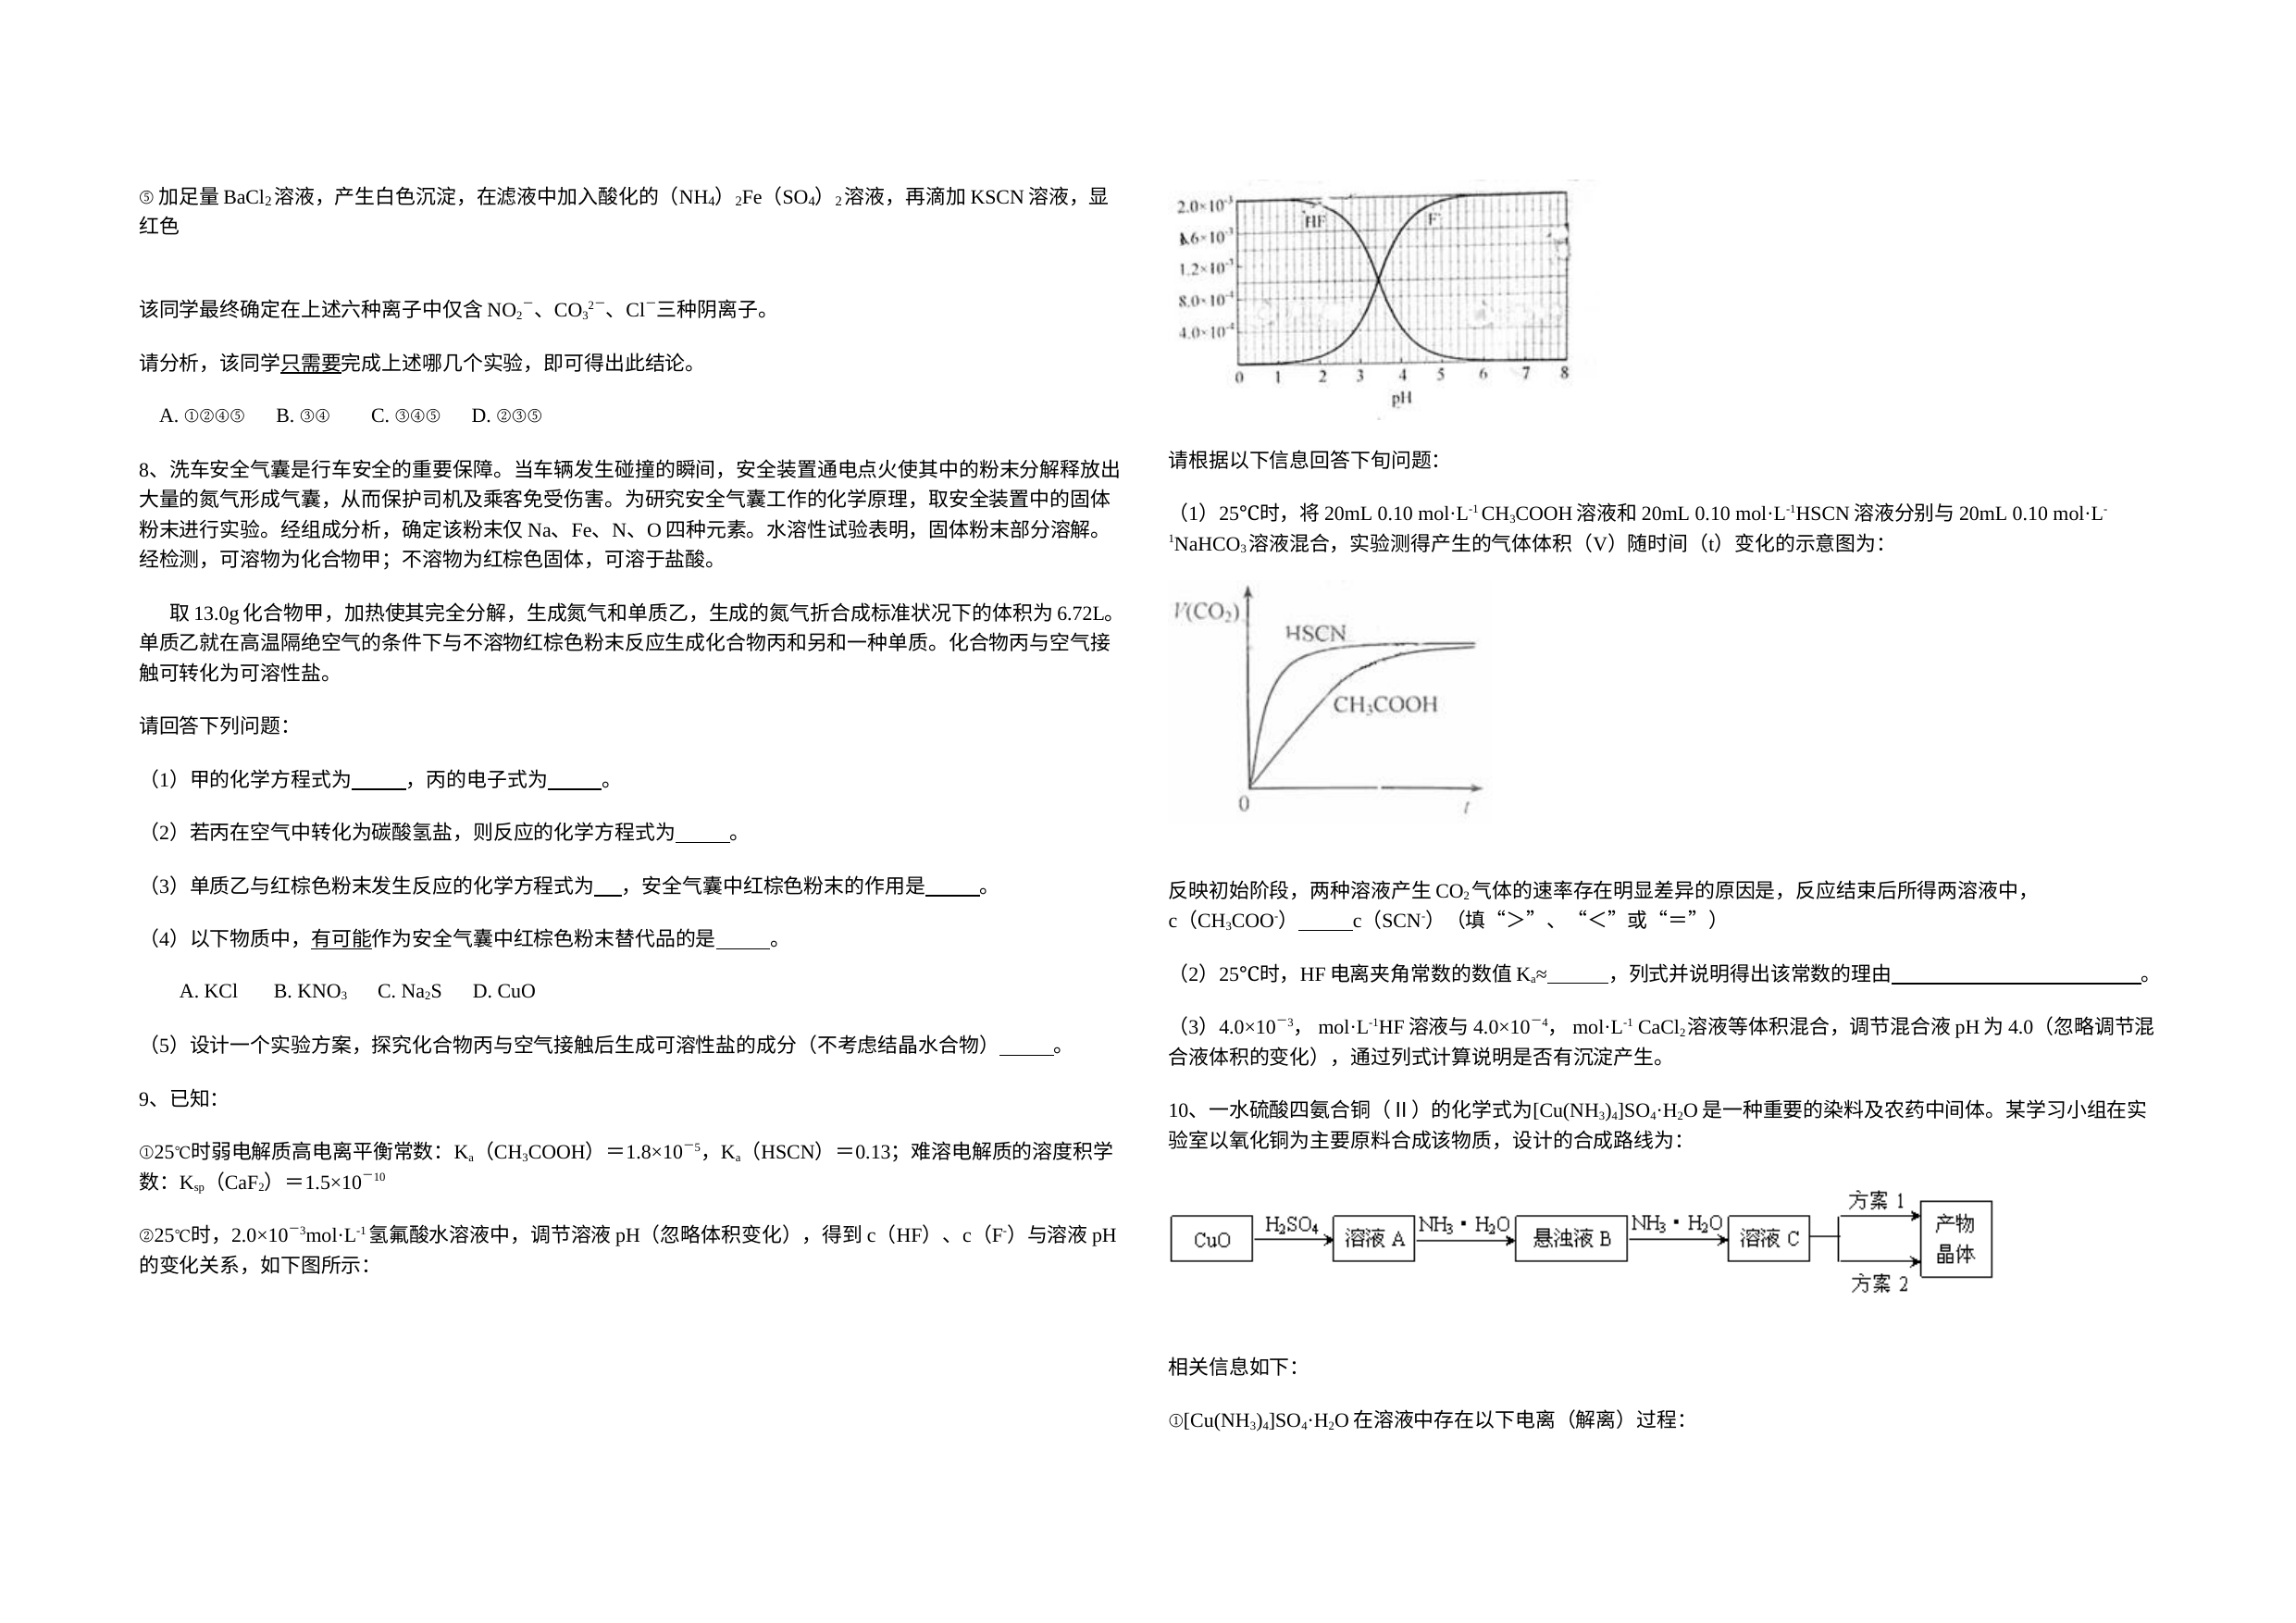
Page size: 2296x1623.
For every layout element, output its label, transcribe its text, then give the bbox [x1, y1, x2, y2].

text 反映初始阶段，两种溶液产生CO2气体的速率存在明显差异的原因是，反应结束后所得两溶液中，c（CH3COO-） c（SCN-）（填“＞”、“＜”或“＝”） [1168, 873, 2156, 934]
picture [1168, 580, 1493, 824]
picture [1168, 180, 1601, 420]
text （1）25℃时，将20mL 0.10 mol·L-1 CH3COOH溶液和20mL 0.10 mol·L-1HSCN溶液分别与20mL 0.10 mol·L-1NaHCO3溶液混合，实验测得产生的气体体积（V）随时间（t）变化的示意图为： [1168, 497, 2156, 557]
text A. KCl B. KNO3 C. Na2S D. CuO [139, 975, 1127, 1006]
text （2）若丙在空气中转化为碳酸氢盐，则反应的化学方程式为 。 [139, 816, 1127, 846]
text ①25℃时弱电解质高电离平衡常数：Ka（CH3COOH）＝1.8×10－5，Ka（HSCN）＝0.13；难溶电解质的溶度积学数：Ksp（CaF2）＝1.5×10－10 [139, 1135, 1127, 1196]
text ②25℃时，2.0×10－3mol·L-1氢氟酸水溶液中，调节溶液pH（忽略体积变化），得到c（HF）、c（F-）与溶液pH的变化关系，如下图所示： [139, 1219, 1127, 1279]
text （5）设计一个实验方案，探究化合物丙与空气接触后生成可溶性盐的成分（不考虑结晶水合物） 。 [139, 1029, 1127, 1059]
text （3）单质乙与红棕色粉末发生反应的化学方程式为 ，安全气囊中红棕色粉末的作用是 。 [139, 869, 1127, 899]
text （2）25℃时，HF电离夹角常数的数值Ka≈ ，列式并说明得出该常数的理由 。 [1168, 957, 2156, 987]
text 相关信息如下： [1168, 1350, 2156, 1381]
text 请根据以下信息回答下旬问题： [1168, 443, 2156, 474]
text ⑤加足量BaCl2溶液，产生白色沉淀，在滤液中加入酸化的（NH4）2Fe（SO4）2溶液，再滴加KSCN溶液，显红色 [139, 180, 1127, 240]
text 8、洗车安全气囊是行车安全的重要保障。当车辆发生碰撞的瞬间，安全装置通电点火使其中的粉末分解释放出大量的氮气形成气囊，从而保护司机及乘客免受伤害。为研究安全气囊工作的化学原理，取安全装置中的固体粉末进行实验。经组成分析，确定该粉末仅Na、Fe、N、O四种元素。水溶性试验表明，固体粉末部分溶解。经检测，可溶物为化合物甲；不溶物为红棕色固体，可溶于盐酸。 [139, 452, 1127, 573]
text （4）以下物质中，有可能作为安全气囊中红棕色粉末替代品的是 。 [139, 923, 1127, 952]
text （3）4.0×10－3， mol·L-1HF溶液与4.0×10－4， mol·L-1 CaCl2溶液等体积混合，调节混合液pH为4.0（忽略调节混合液体积的变化），通过列式计算说明是否有沉淀产生。 [1168, 1010, 2156, 1071]
text 取13.0g化合物甲，加热使其完全分解，生成氮气和单质乙，生成的氮气折合成标准状况下的体积为6.72L。单质乙就在高温隔绝空气的条件下与不溶物红棕色粉末反应生成化合物丙和另和一种单质。化合物丙与空气接触可转化为可溶性盐。 [139, 596, 1127, 687]
text 9、已知： [139, 1082, 1127, 1112]
picture [1168, 1177, 1997, 1310]
text 请回答下列问题： [139, 710, 1127, 739]
text 请分析，该同学只需要完成上述哪几个实验，即可得出此结论。 [139, 346, 1127, 377]
text （1）甲的化学方程式为 ，丙的电子式为 。 [139, 762, 1127, 793]
text 10、一水硫酸四氨合铜（Ⅱ）的化学式为[Cu(NH3)4]SO4·H2O是一种重要的染料及农药中间体。某学习小组在实验室以氧化铜为主要原料合成该物质，设计的合成路线为： [1168, 1094, 2156, 1154]
text A. ①②④⑤ B. ③④ C. ③④⑤ D. ②③⑤ [139, 400, 1127, 429]
text ①[Cu(NH3)4]SO4·H2O在溶液中存在以下电离（解离）过程： [1168, 1404, 2156, 1433]
text 该同学最终确定在上述六种离子中仅含NO2－、CO32－、Cl－三种阴离子。 [139, 293, 1127, 323]
